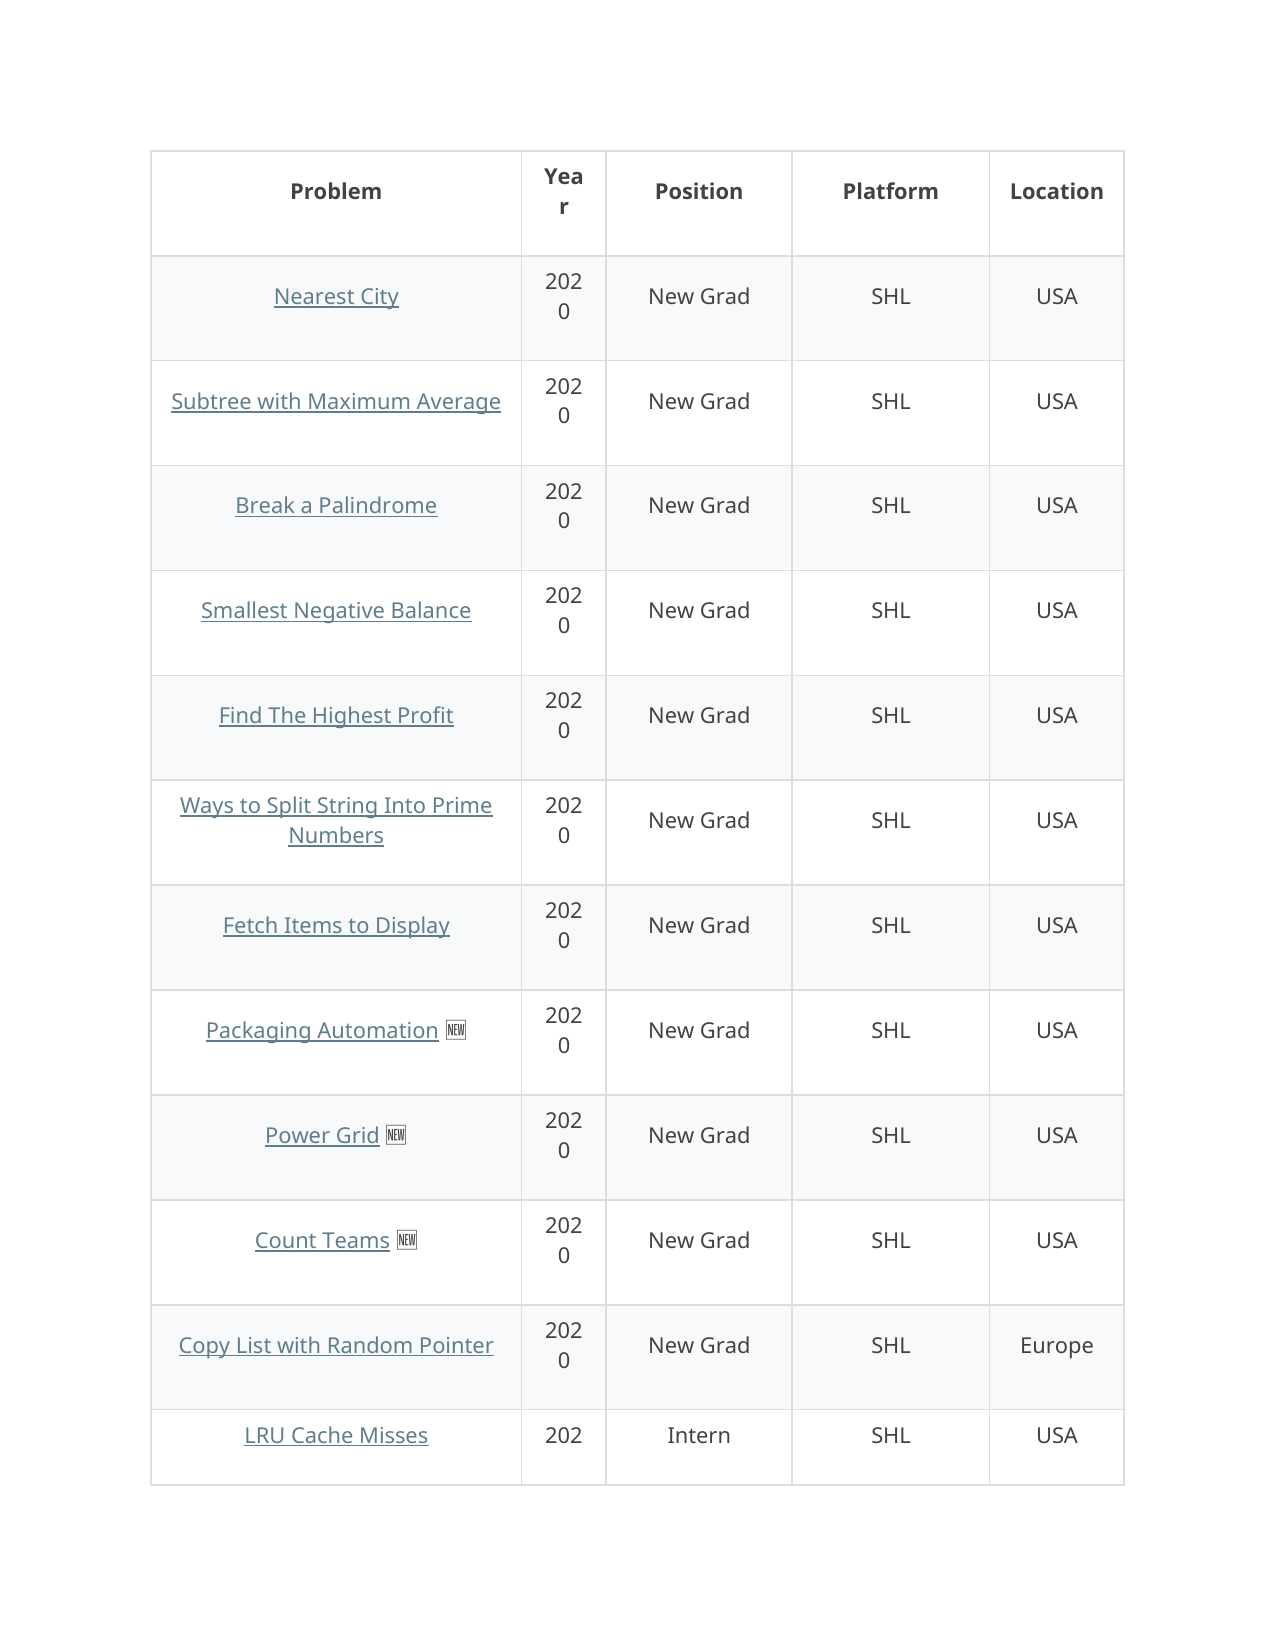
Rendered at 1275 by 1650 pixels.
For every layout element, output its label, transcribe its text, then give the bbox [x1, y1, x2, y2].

table_header Problem [152, 152, 521, 255]
table_cell Packaging Automation 🆕 [152, 991, 521, 1094]
table_cell SHL [793, 1306, 989, 1409]
table_cell New Grad [607, 361, 791, 465]
table_cell 2020 [522, 991, 605, 1094]
table_cell 2020 [522, 1096, 605, 1199]
table_cell USA [990, 257, 1123, 360]
table_cell New Grad [607, 1201, 791, 1304]
table_cell USA [990, 1201, 1123, 1304]
table_cell New Grad [607, 676, 791, 779]
table_cell Copy List with Random Pointer [152, 1306, 521, 1409]
table_cell SHL [793, 571, 989, 674]
table_cell Europe [990, 1306, 1123, 1409]
table_header Location [990, 152, 1123, 255]
table_cell SHL [793, 1410, 989, 1484]
table_cell Ways to Split String Into Prime Numbers [152, 781, 521, 884]
table_cell USA [990, 991, 1123, 1094]
table_cell SHL [793, 991, 989, 1094]
table_cell SHL [793, 361, 989, 465]
table_cell 2020 [522, 466, 605, 569]
table_cell Power Grid 🆕 [152, 1096, 521, 1199]
table_cell 2020 [522, 1410, 605, 1484]
table_cell SHL [793, 676, 989, 779]
table_cell USA [990, 571, 1123, 674]
table_cell 2020 [522, 571, 605, 674]
table_cell 2020 [522, 676, 605, 779]
table_cell USA [990, 886, 1123, 989]
table_cell Count Teams 🆕 [152, 1201, 521, 1304]
table_header Year [522, 152, 605, 255]
table_cell New Grad [607, 1306, 791, 1409]
table_cell USA [990, 1410, 1123, 1484]
table_cell New Grad [607, 781, 791, 884]
table_cell LRU Cache Misses [152, 1410, 521, 1484]
table_cell 2020 [522, 781, 605, 884]
table_cell New Grad [607, 466, 791, 569]
table_cell USA [990, 466, 1123, 569]
table_cell 2020 [522, 1306, 605, 1409]
table_cell SHL [793, 1096, 989, 1199]
table_cell Smallest Negative Balance [152, 571, 521, 674]
table_cell New Grad [607, 991, 791, 1094]
table_cell Nearest City [152, 257, 521, 360]
table_cell USA [990, 361, 1123, 465]
table_cell New Grad [607, 886, 791, 989]
table_header Position [607, 152, 791, 255]
table_cell USA [990, 1096, 1123, 1199]
table_cell 2020 [522, 886, 605, 989]
table_cell USA [990, 781, 1123, 884]
table_cell 2020 [522, 257, 605, 360]
table_cell Fetch Items to Display [152, 886, 521, 989]
table_cell SHL [793, 781, 989, 884]
table_cell Intern [607, 1410, 791, 1484]
table_cell Subtree with Maximum Average [152, 361, 521, 465]
table_cell Break a Palindrome [152, 466, 521, 569]
table_cell 2020 [522, 361, 605, 465]
table_cell New Grad [607, 1096, 791, 1199]
table_header Platform [793, 152, 989, 255]
table_cell SHL [793, 1201, 989, 1304]
table_cell New Grad [607, 257, 791, 360]
table_cell SHL [793, 886, 989, 989]
table_cell 2020 [522, 1201, 605, 1304]
table_cell SHL [793, 466, 989, 569]
table_cell Find The Highest Profit [152, 676, 521, 779]
table_cell New Grad [607, 571, 791, 674]
table_cell SHL [793, 257, 989, 360]
table_cell USA [990, 676, 1123, 779]
